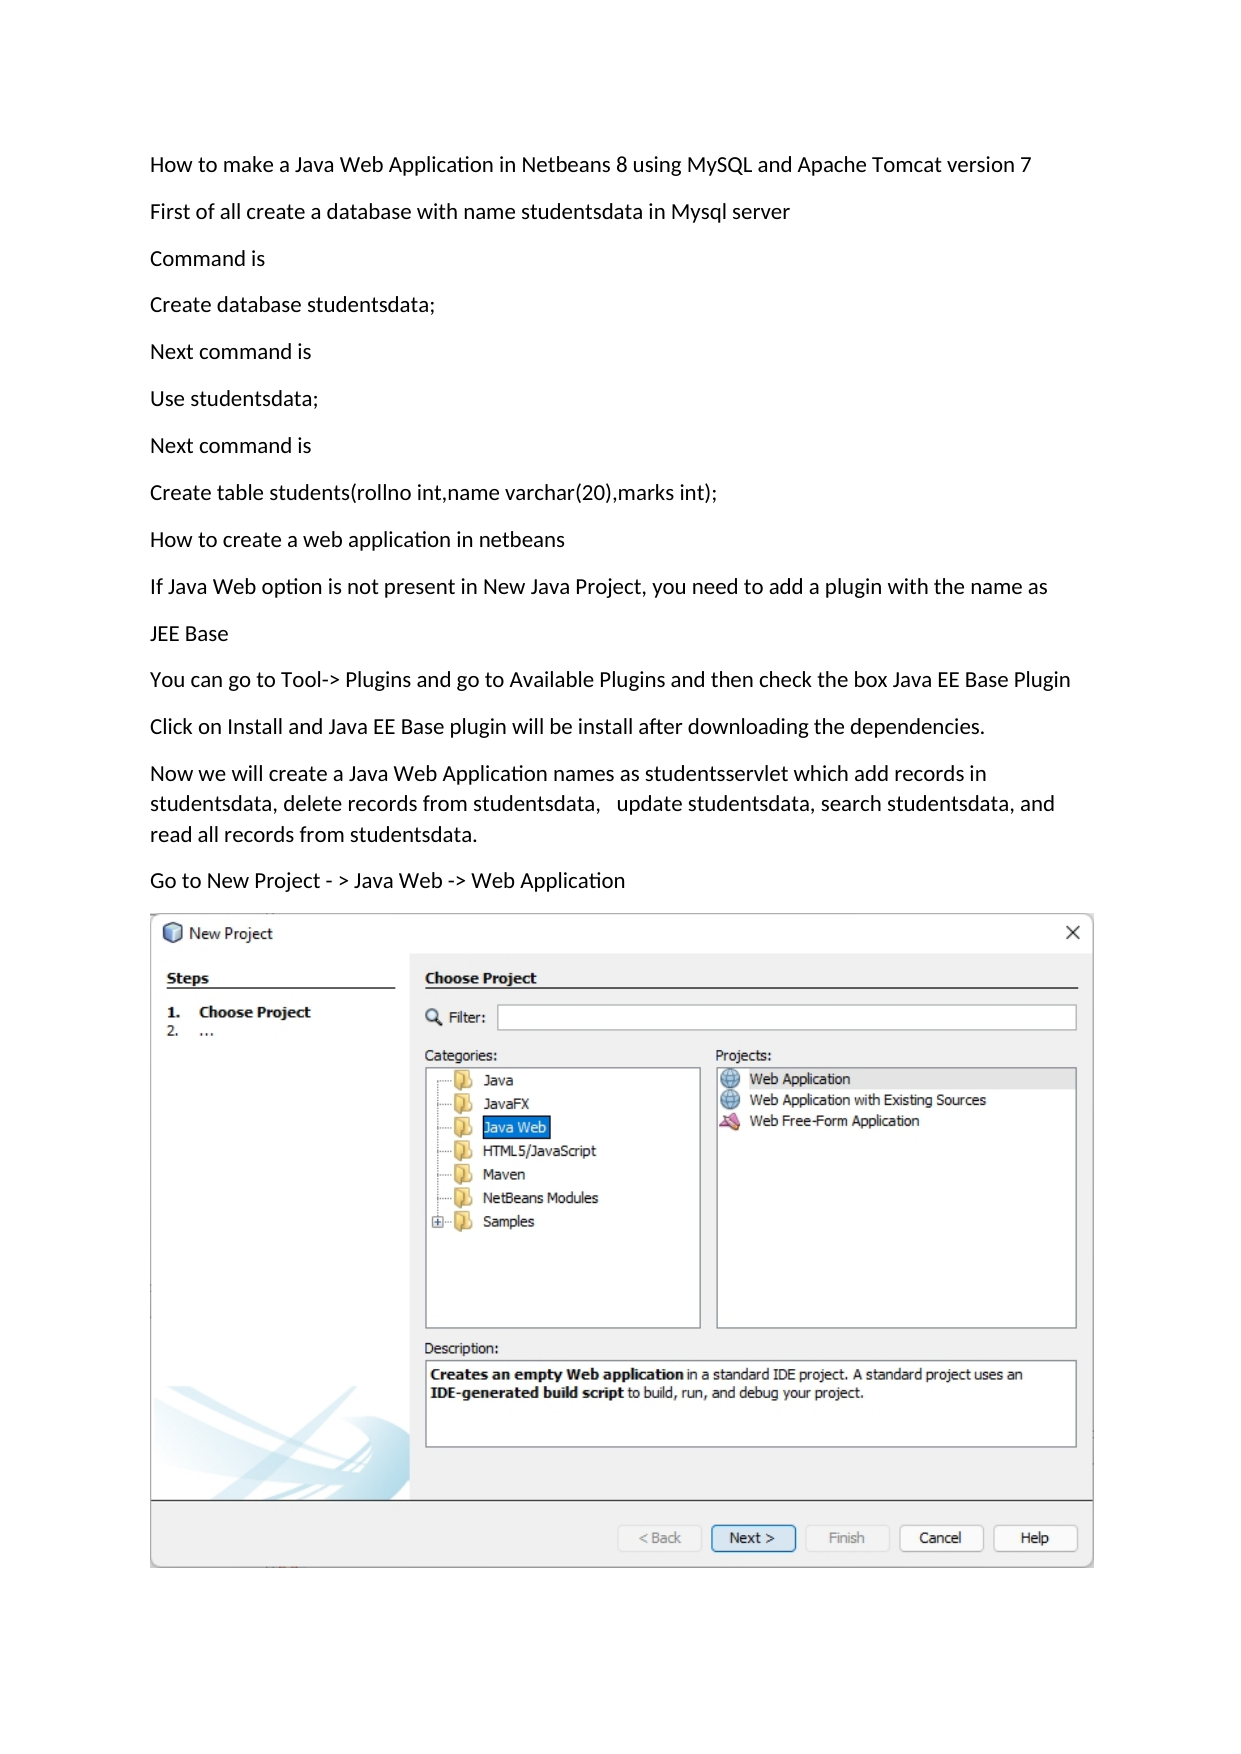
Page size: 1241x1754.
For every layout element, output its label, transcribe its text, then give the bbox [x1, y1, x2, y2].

text How to make a Java Web Application in Netbeans 8 using MySQL and Apache Tomcat version 7 [150, 150, 1090, 178]
text Create table students(rollno int,name varchar(20),marks int); [150, 478, 1090, 506]
text Command is [150, 244, 1090, 272]
text Create database studentsdata; [150, 291, 1090, 319]
text Next command is [150, 337, 1090, 366]
text Next command is [150, 431, 1090, 459]
text If Java Web option is not present in New Java Project, you need to add a plugin with the name as [150, 572, 1090, 600]
text How to create a web application in netbeans [150, 525, 1090, 553]
text Use studentsdata; [150, 384, 1090, 412]
text You can go to Tool-> Plugins and go to Available Plugins and then check the box Java EE Base Plugin [150, 666, 1090, 694]
text Click on Install and Java EE Base plugin will be install after downloading the dependencies. [150, 712, 1090, 741]
text JEE Base [150, 619, 1090, 647]
text First of all create a database with name studentsdata in Mysql server [150, 197, 1090, 225]
picture [150, 913, 1094, 1568]
text Now we will create a Java Web Application names as studentsservlet which add records in studentsdata, delete records from studentsdata, update studentsdata, search studentsdata, and read all records from studentsdata. [150, 759, 1090, 848]
text Go to New Project - > Java Web -> Web Application [150, 867, 1090, 895]
